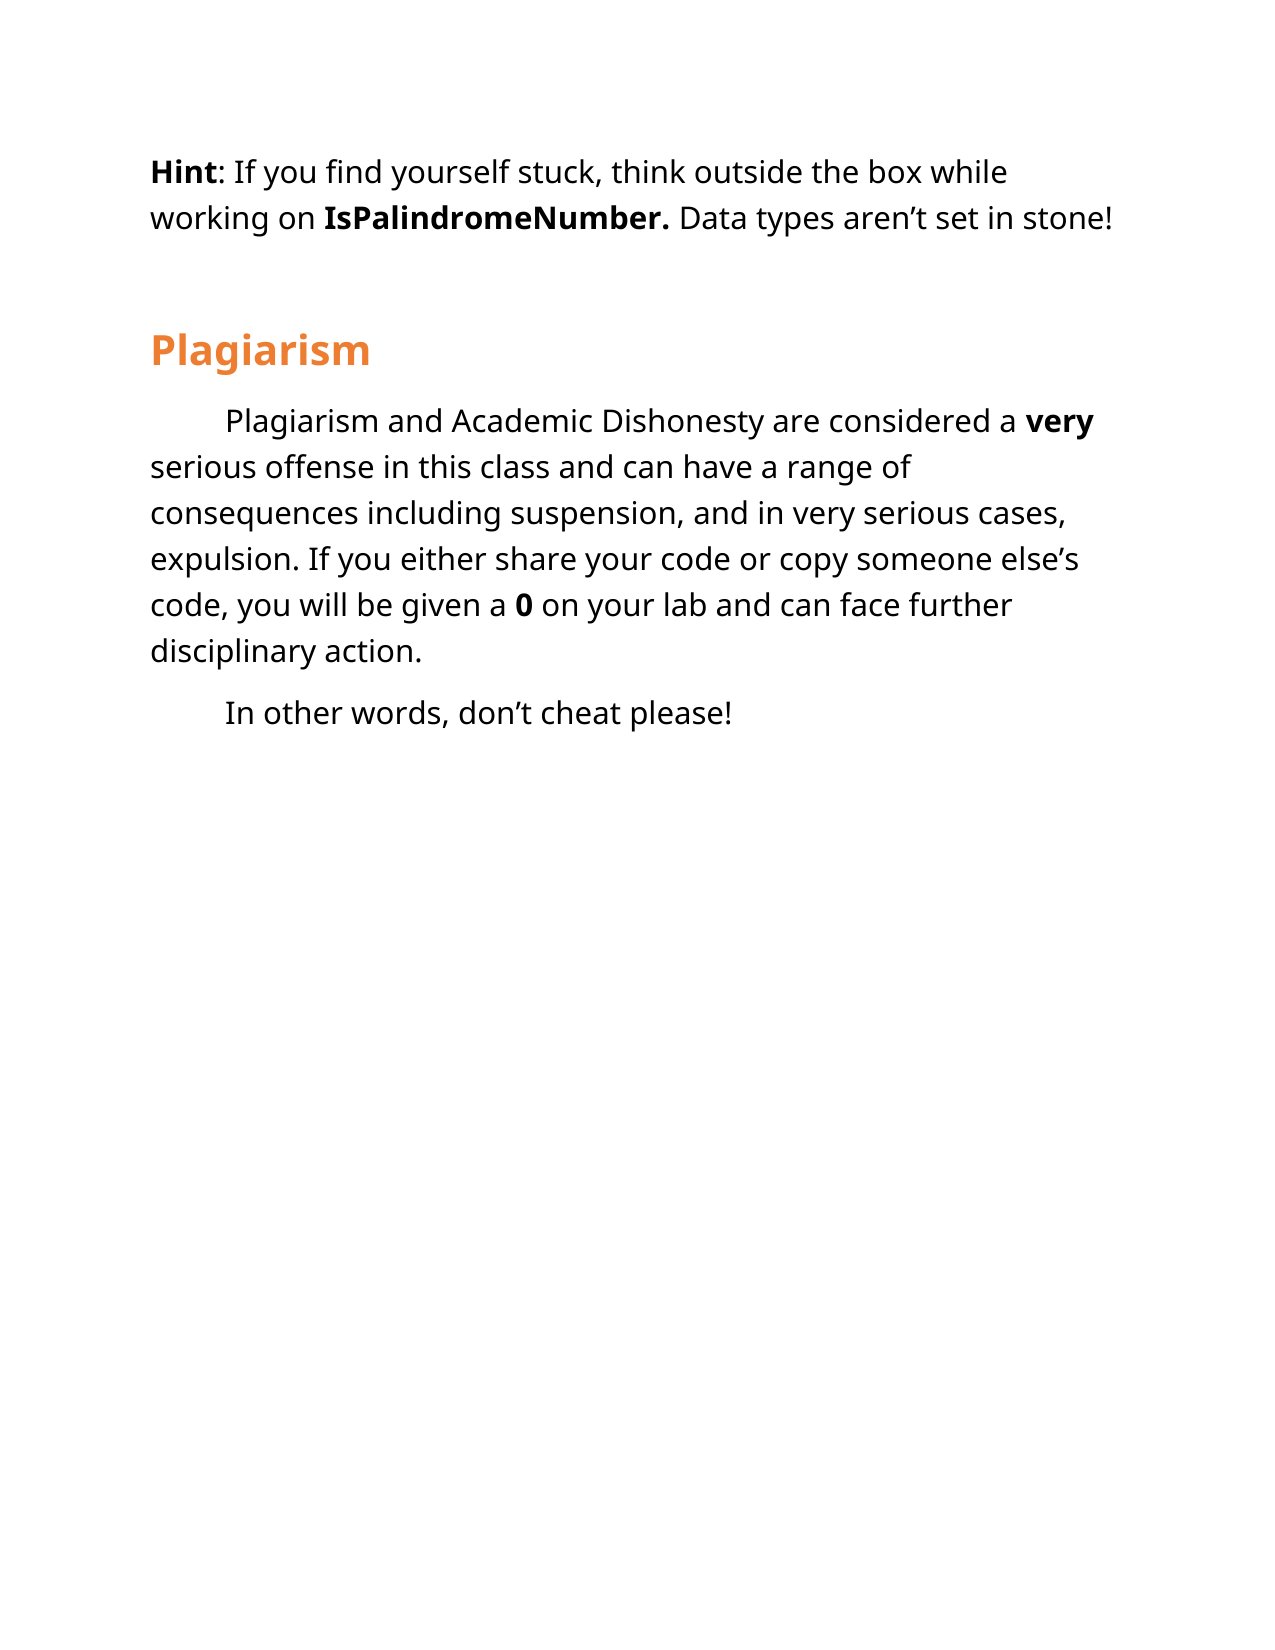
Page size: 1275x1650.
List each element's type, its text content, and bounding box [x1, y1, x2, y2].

text Plagiarism [150, 321, 1125, 378]
text Plagiarism and Academic Dishonesty are considered a very serious offense in this class and can have a range of consequences including suspension, and in very serious cases, expulsion. If you either share your code or copy someone else’s code, you will be given a 0 on your lab and can face further disciplinary action. [150, 399, 1125, 671]
text Hint: If you find yourself stuck, think outside the box while working on IsPalindromeNumber. Data types aren’t set in stone! [150, 150, 1125, 238]
text In other words, don’t cheat please! [150, 691, 1125, 734]
